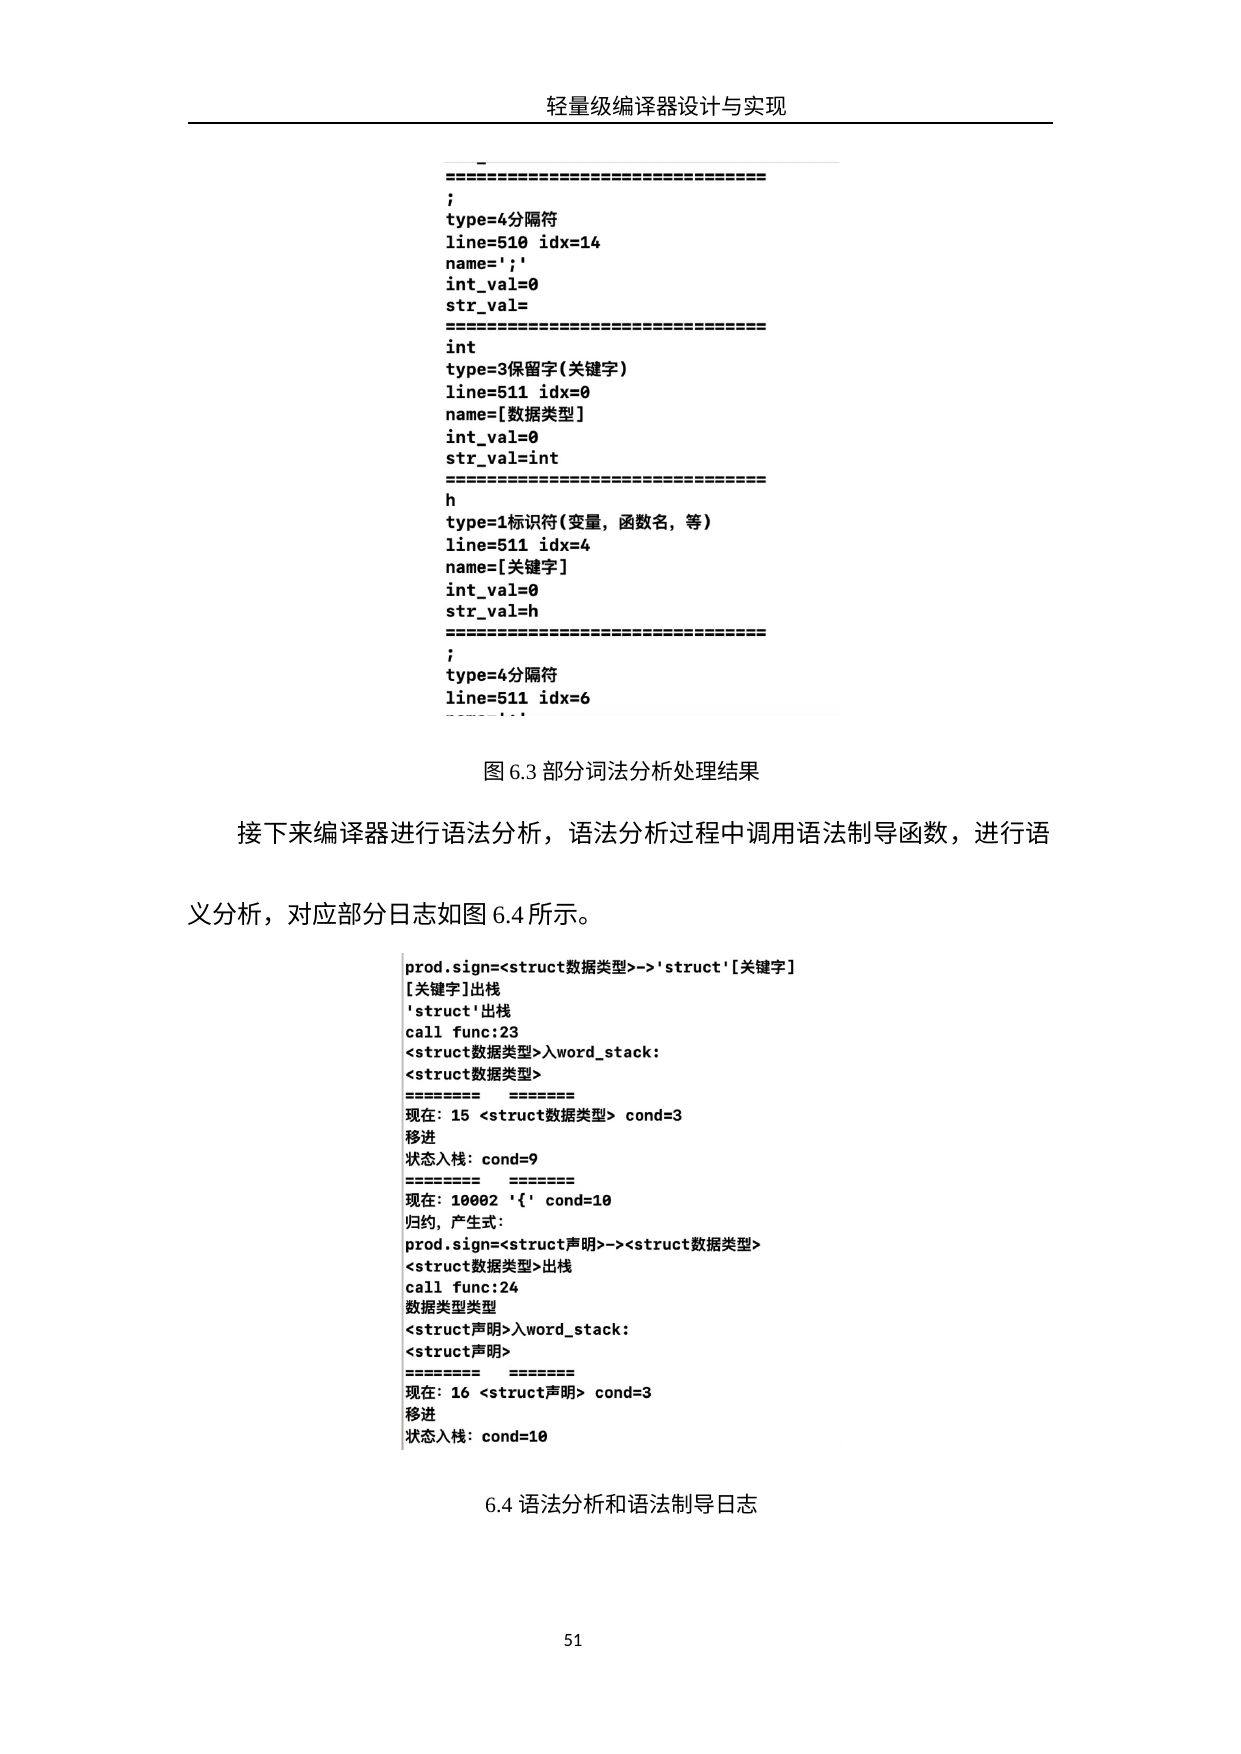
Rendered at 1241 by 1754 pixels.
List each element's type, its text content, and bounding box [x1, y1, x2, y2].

text 图6.3 部分词法分析处理结果 [187, 754, 1053, 786]
picture [401, 953, 843, 1450]
text 6.4 语法分析和语法制导日志 [187, 1486, 1053, 1519]
text 接下来编译器进行语法分析，语法分析过程中调用语法制导函数，进行语义分析，对应部分日志如图6.4所示。 [187, 799, 1053, 945]
picture [444, 162, 840, 716]
